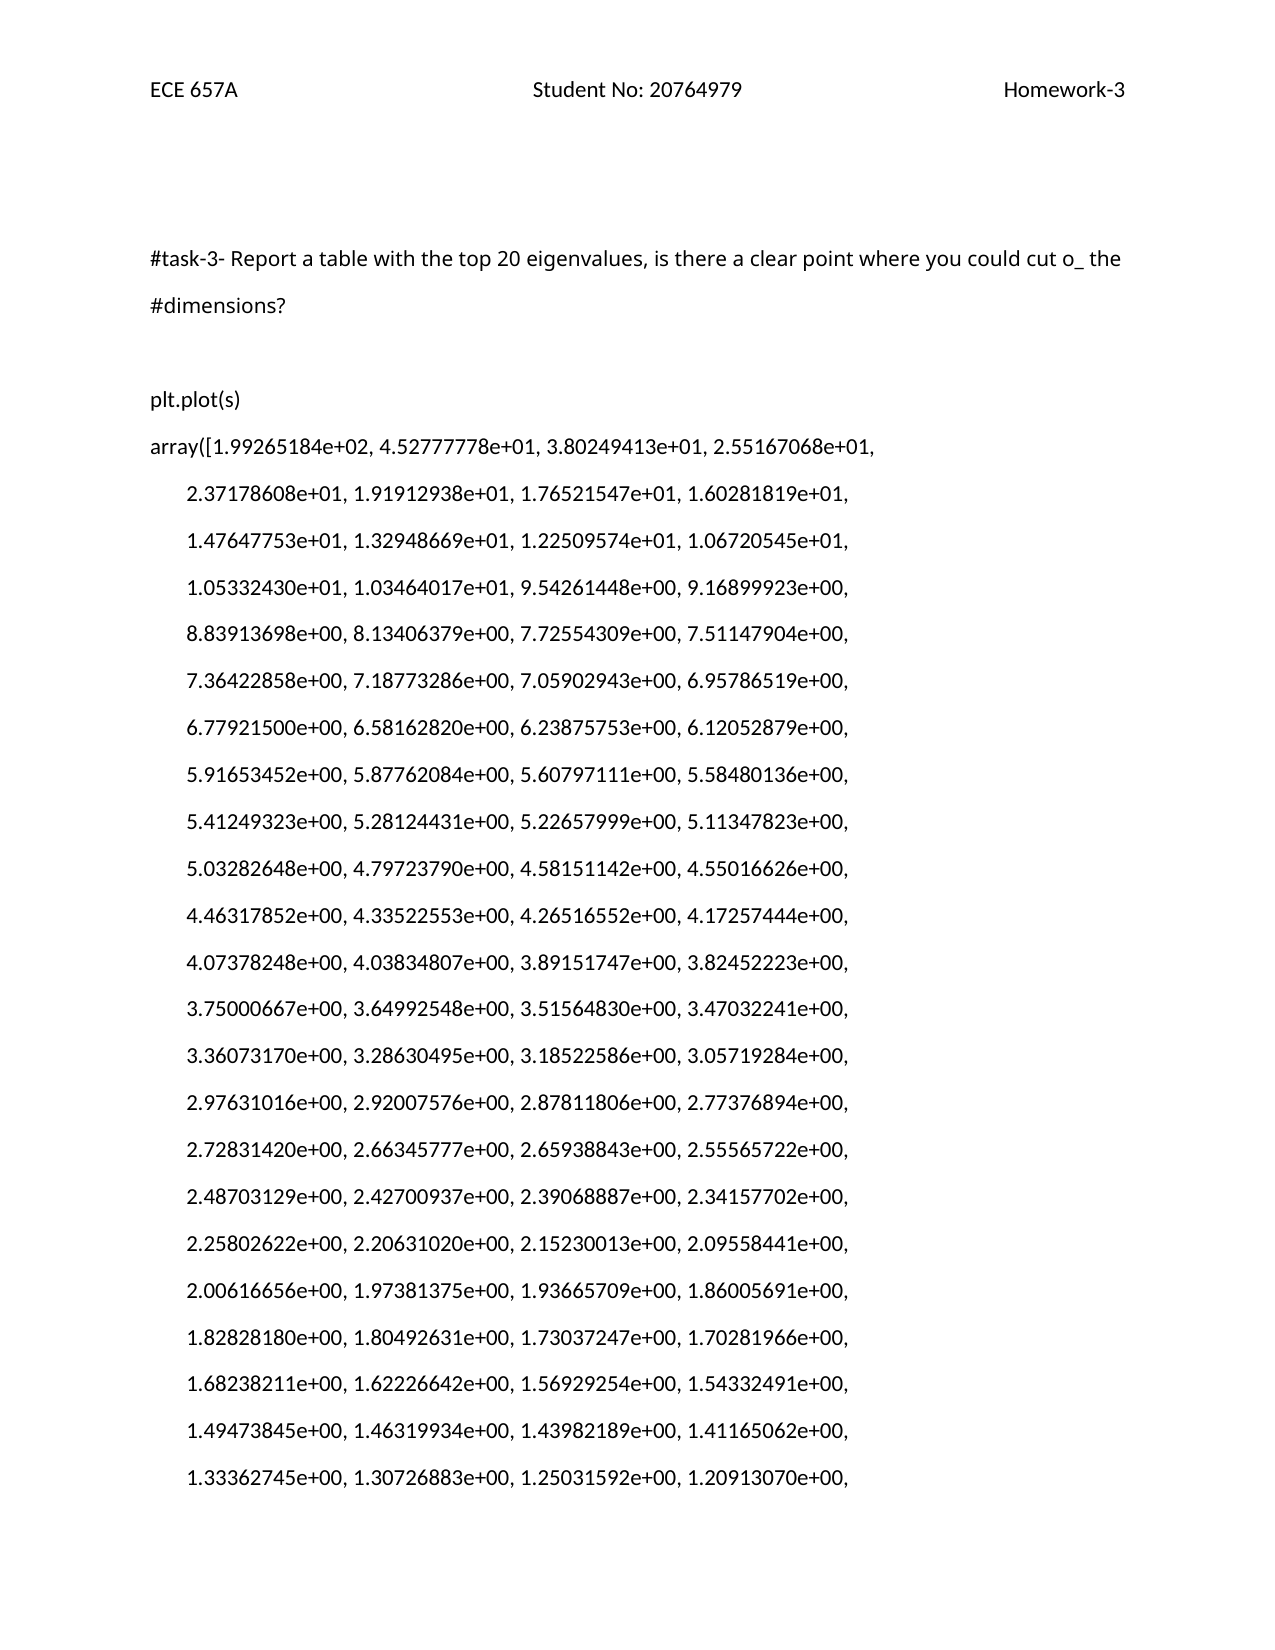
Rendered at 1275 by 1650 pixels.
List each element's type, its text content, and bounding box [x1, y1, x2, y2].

text 5.91653452e+00, 5.87762084e+00, 5.60797111e+00, 5.58480136e+00, [150, 760, 1125, 788]
text plt.plot(s) [150, 385, 1125, 413]
text 2.25802622e+00, 2.20631020e+00, 2.15230013e+00, 2.09558441e+00, [150, 1229, 1125, 1257]
text 2.37178608e+01, 1.91912938e+01, 1.76521547e+01, 1.60281819e+01, [150, 479, 1125, 507]
text 3.75000667e+00, 3.64992548e+00, 3.51564830e+00, 3.47032241e+00, [150, 994, 1125, 1023]
text 5.03282648e+00, 4.79723790e+00, 4.58151142e+00, 4.55016626e+00, [150, 854, 1125, 882]
text 2.97631016e+00, 2.92007576e+00, 2.87811806e+00, 2.77376894e+00, [150, 1088, 1125, 1116]
text 2.00616656e+00, 1.97381375e+00, 1.93665709e+00, 1.86005691e+00, [150, 1276, 1125, 1304]
text 2.72831420e+00, 2.66345777e+00, 2.65938843e+00, 2.55565722e+00, [150, 1135, 1125, 1163]
text 1.82828180e+00, 1.80492631e+00, 1.73037247e+00, 1.70281966e+00, [150, 1323, 1125, 1351]
text 5.41249323e+00, 5.28124431e+00, 5.22657999e+00, 5.11347823e+00, [150, 807, 1125, 835]
text #task-3- Report a table with the top 20 eigenvalues, is there a clear point where you could cut o_ the [150, 244, 1125, 272]
text 1.68238211e+00, 1.62226642e+00, 1.56929254e+00, 1.54332491e+00, [150, 1369, 1125, 1398]
text 4.07378248e+00, 4.03834807e+00, 3.89151747e+00, 3.82452223e+00, [150, 948, 1125, 976]
text 8.83913698e+00, 8.13406379e+00, 7.72554309e+00, 7.51147904e+00, [150, 619, 1125, 648]
text 1.33362745e+00, 1.30726883e+00, 1.25031592e+00, 1.20913070e+00, [150, 1463, 1125, 1491]
text 2.48703129e+00, 2.42700937e+00, 2.39068887e+00, 2.34157702e+00, [150, 1182, 1125, 1210]
text 1.05332430e+01, 1.03464017e+01, 9.54261448e+00, 9.16899923e+00, [150, 573, 1125, 601]
text #dimensions? [150, 291, 1125, 319]
text 1.49473845e+00, 1.46319934e+00, 1.43982189e+00, 1.41165062e+00, [150, 1416, 1125, 1444]
text 6.77921500e+00, 6.58162820e+00, 6.23875753e+00, 6.12052879e+00, [150, 713, 1125, 741]
text array([1.99265184e+02, 4.52777778e+01, 3.80249413e+01, 2.55167068e+01, [150, 432, 1125, 460]
text 3.36073170e+00, 3.28630495e+00, 3.18522586e+00, 3.05719284e+00, [150, 1041, 1125, 1069]
text 1.47647753e+01, 1.32948669e+01, 1.22509574e+01, 1.06720545e+01, [150, 526, 1125, 554]
text 4.46317852e+00, 4.33522553e+00, 4.26516552e+00, 4.17257444e+00, [150, 901, 1125, 929]
text 7.36422858e+00, 7.18773286e+00, 7.05902943e+00, 6.95786519e+00, [150, 666, 1125, 694]
